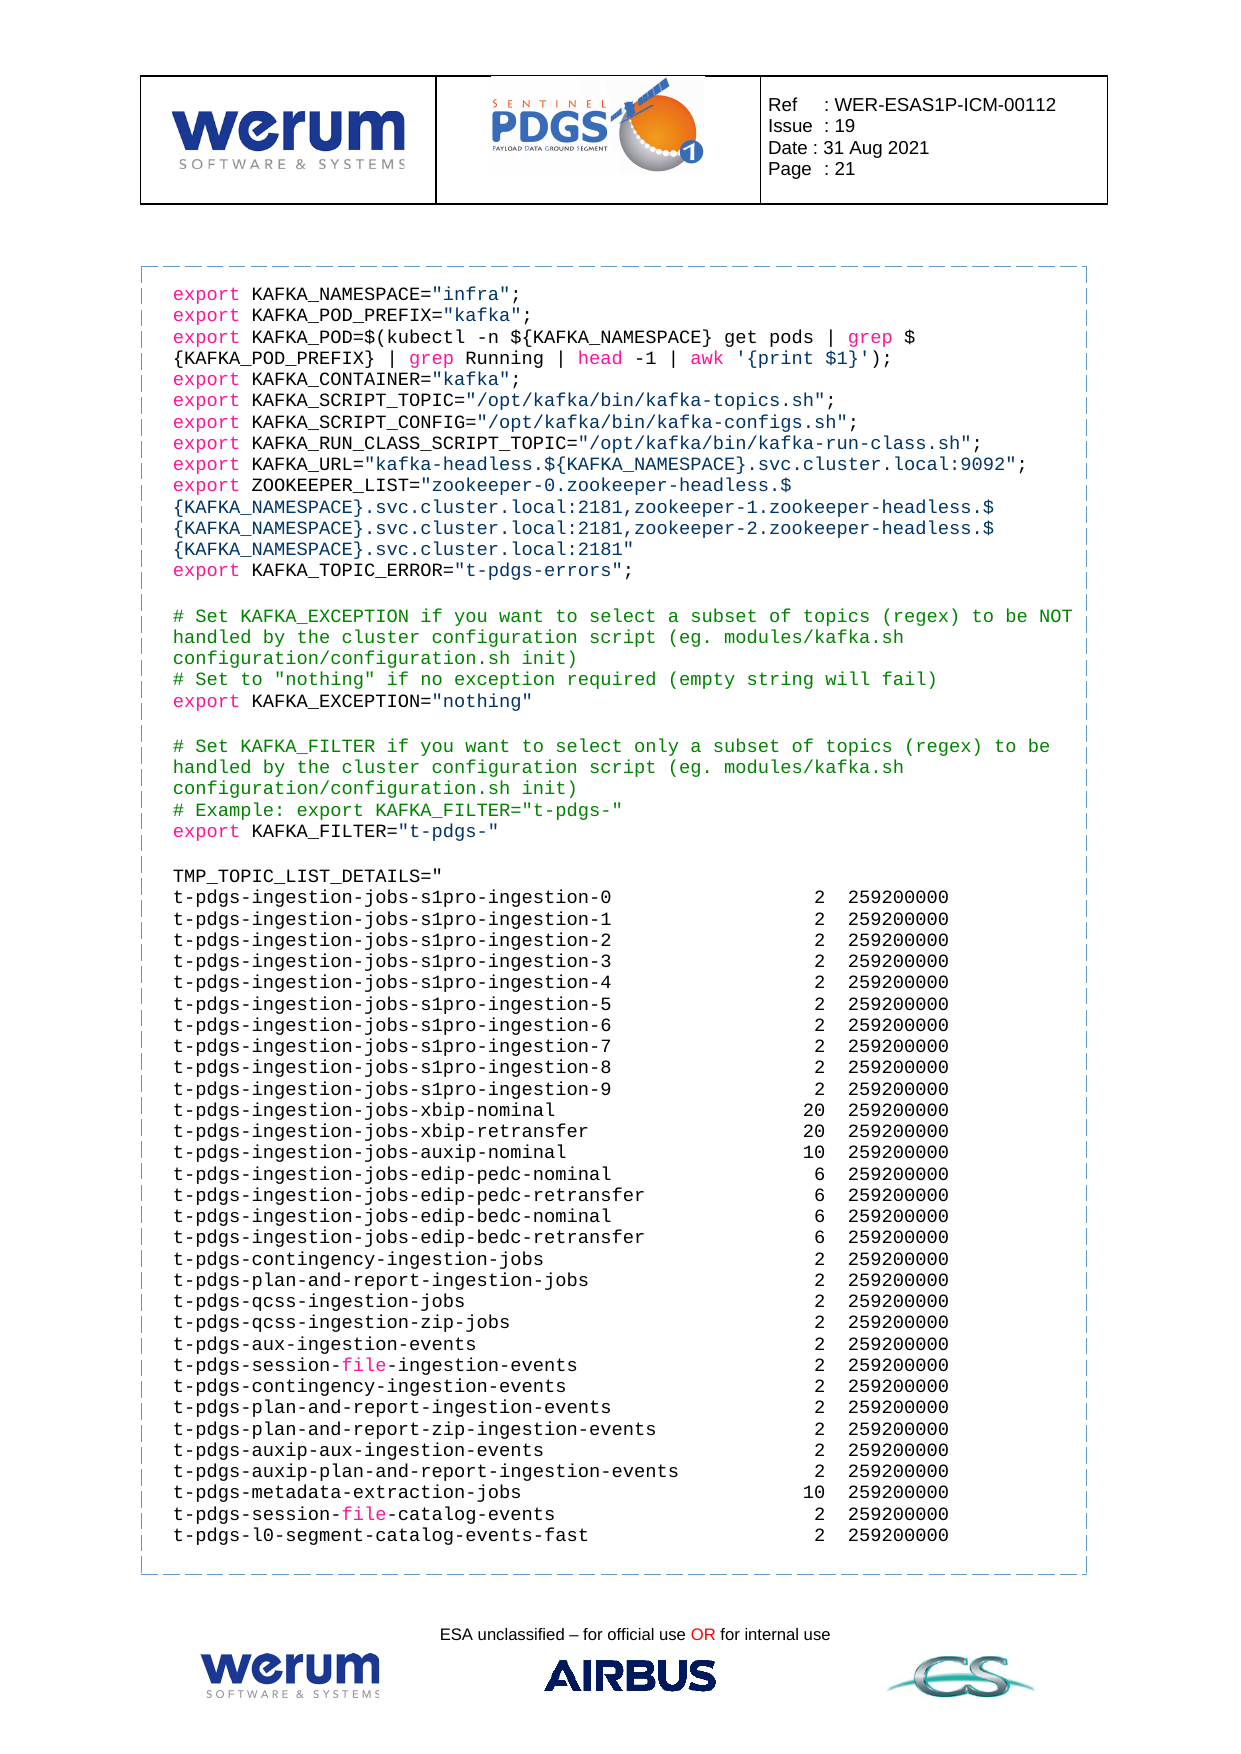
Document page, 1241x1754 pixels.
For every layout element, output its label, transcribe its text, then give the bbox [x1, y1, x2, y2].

picture [536, 1651, 719, 1701]
picture [171, 111, 405, 169]
picture [491, 76, 706, 174]
picture [884, 1652, 1036, 1699]
picture [200, 1653, 380, 1698]
